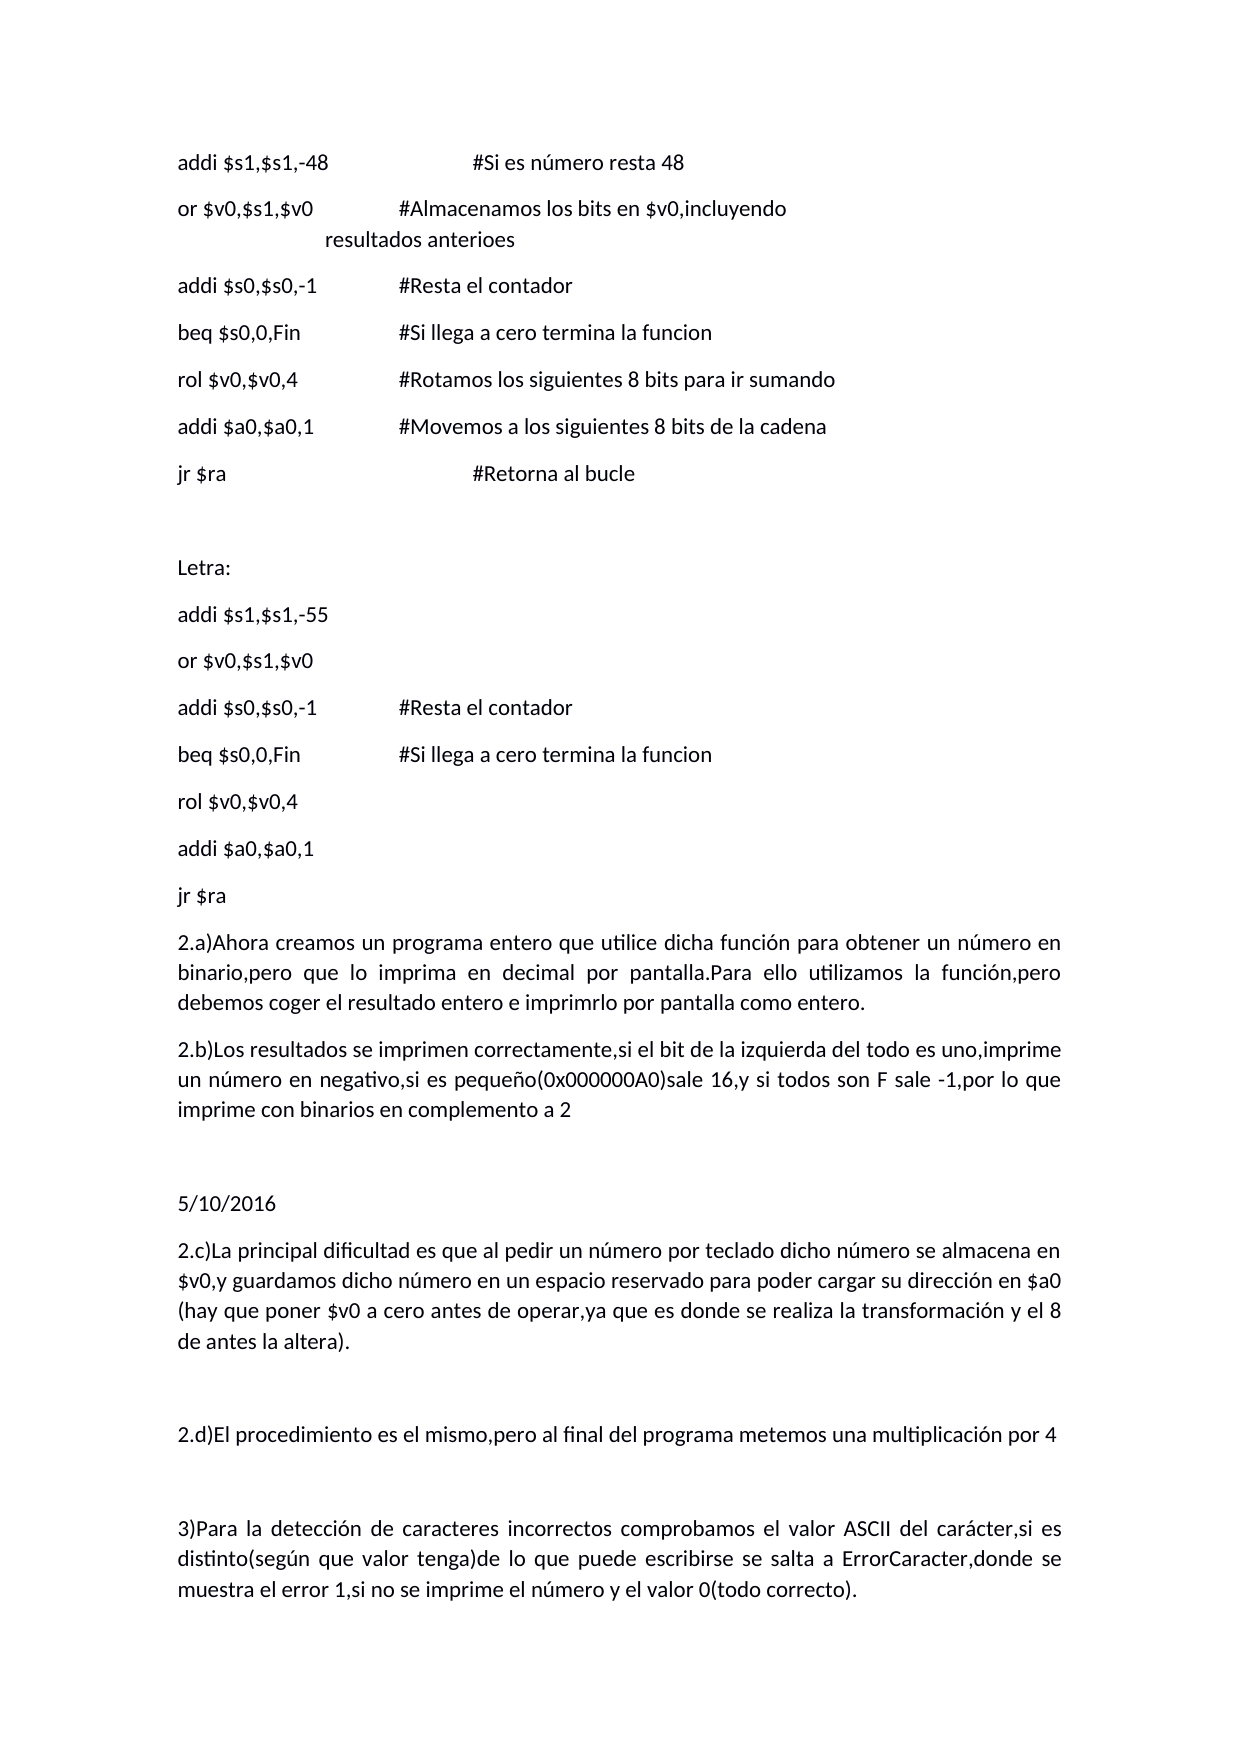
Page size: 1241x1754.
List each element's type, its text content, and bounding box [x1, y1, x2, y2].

text jr $ra [177, 881, 1063, 909]
text rol $v0,$v0,4 [177, 787, 1063, 815]
text or $v0,$s1,$v0 [177, 647, 1063, 674]
text addi $s0,$s0,-1 #Resta el contador [177, 693, 1063, 721]
text addi $s1,$s1,-55 [177, 600, 1063, 628]
text jr $ra #Retorna al bucle [177, 459, 1063, 487]
text rol $v0,$v0,4 #Rotamos los siguientes 8 bits para ir sumando [177, 365, 1063, 393]
text addi $a0,$a0,1 #Movemos a los siguientes 8 bits de la cadena [177, 412, 1063, 440]
text 2.b)Los resultados se imprimen correctamente,si el bit de la izquierda del todo es uno,imprime un número en negativo,si es pequeño(0x000000A0)sale 16,y si todos son F sale -1,por lo que imprime con binarios en complemento a 2 [177, 1035, 1063, 1123]
text beq $s0,0,Fin #Si llega a cero termina la funcion [177, 318, 1063, 346]
text 2.c)La principal dificultad es que al pedir un número por teclado dicho número se almacena en $v0,y guardamos dicho número en un espacio reservado para poder cargar su dirección en $a0 (hay que poner $v0 a cero antes de operar,ya que es donde se realiza la transformación y el 8 de antes la altera). [177, 1236, 1063, 1355]
text addi $s0,$s0,-1 #Resta el contador [177, 272, 1063, 299]
text 2.d)El procedimiento es el mismo,pero al final del programa metemos una multiplicación por 4 [177, 1421, 1063, 1448]
text 5/10/2016 [177, 1189, 1063, 1217]
text or $v0,$s1,$v0 #Almacenamos los bits en $v0,incluyendo resultados anterioes [177, 194, 1063, 253]
text beq $s0,0,Fin #Si llega a cero termina la funcion [177, 740, 1063, 768]
text Letra: [177, 553, 1063, 581]
text 2.a)Ahora creamos un programa entero que utilice dicha función para obtener un número en binario,pero que lo imprima en decimal por pantalla.Para ello utilizamos la función,pero debemos coger el resultado entero e imprimrlo por pantalla como entero. [177, 928, 1063, 1016]
text addi $a0,$a0,1 [177, 834, 1063, 862]
text 3)Para la detección de caracteres incorrectos comprobamos el valor ASCII del carácter,si es distinto(según que valor tenga)de lo que puede escribirse se salta a ErrorCaracter,donde se muestra el error 1,si no se imprime el número y el valor 0(todo correcto). [177, 1514, 1063, 1603]
text addi $s1,$s1,-48 #Si es número resta 48 [177, 148, 1063, 176]
